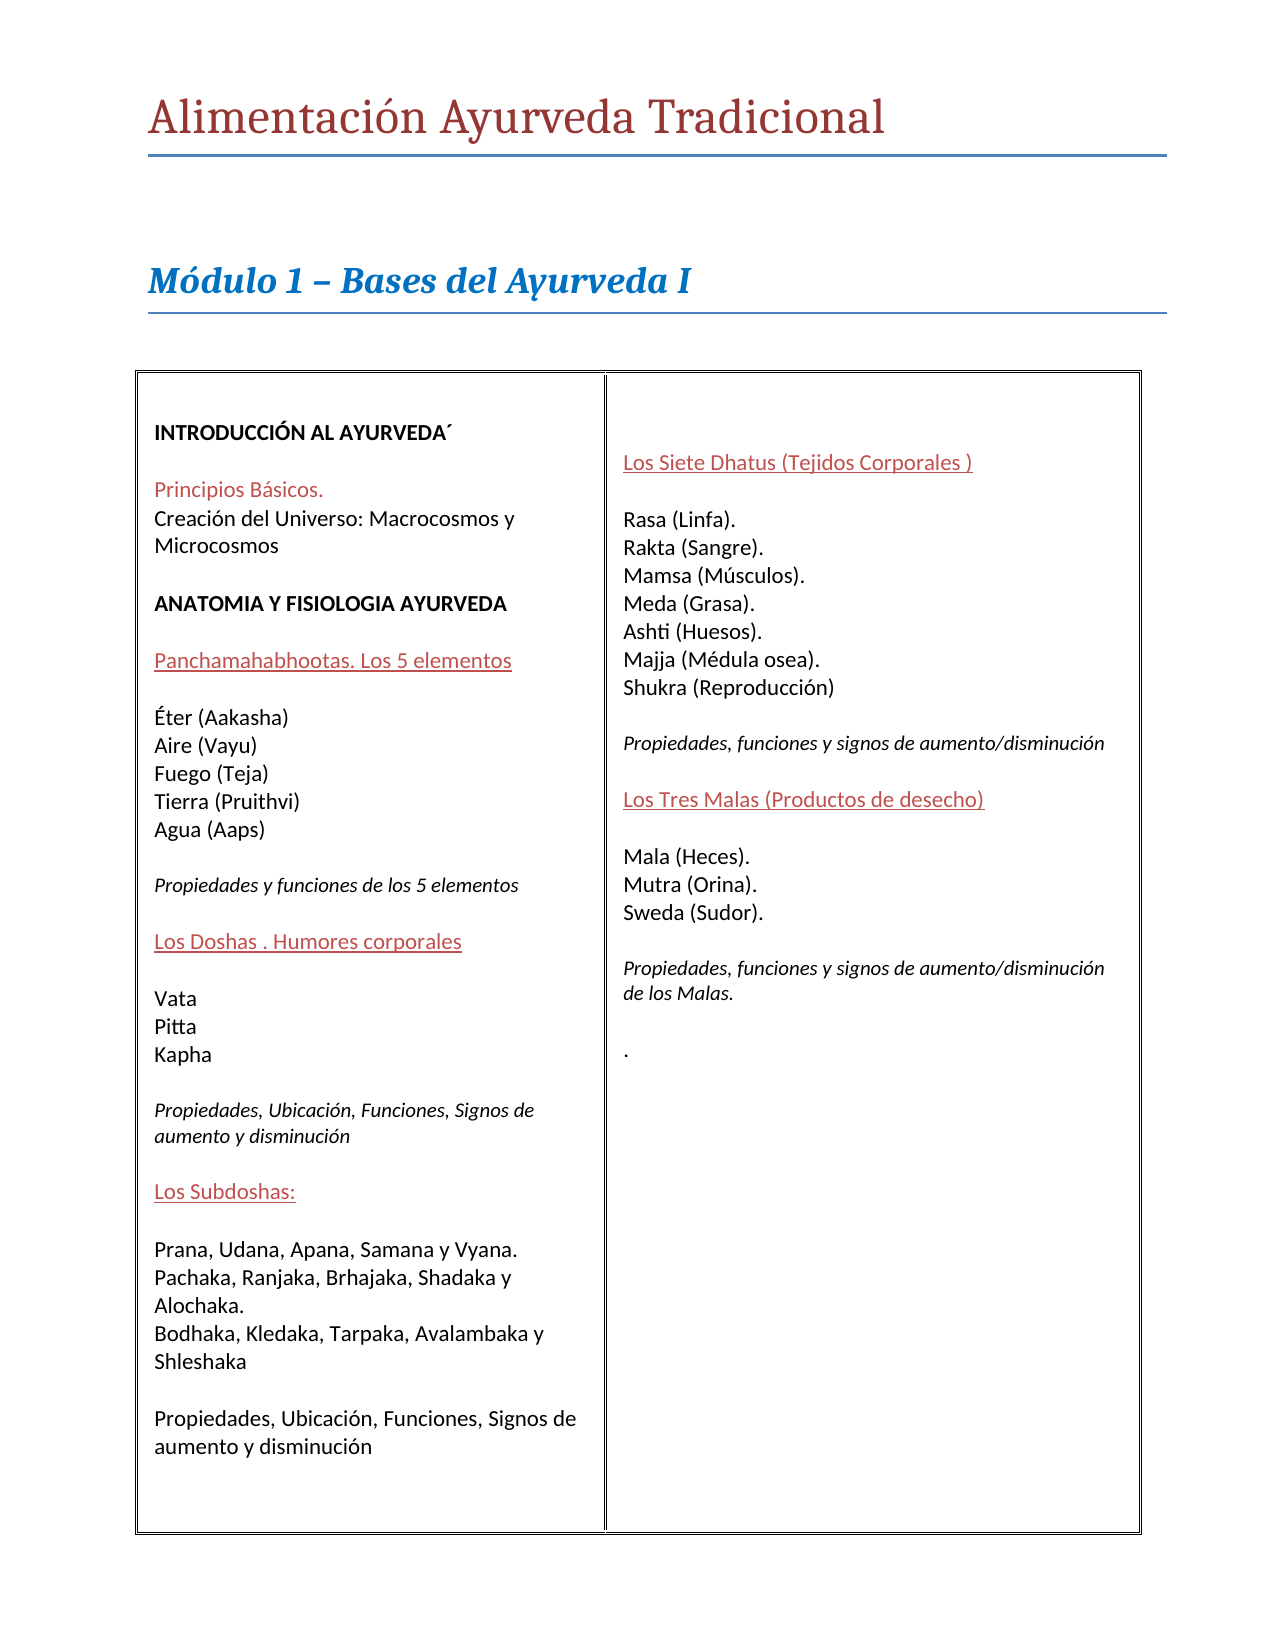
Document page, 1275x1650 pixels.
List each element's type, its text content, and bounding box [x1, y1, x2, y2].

table_header Los Siete Dhatus (Tejidos Corporales ) Rasa (Linfa). Rakta (Sangre). Mamsa (Músculos). Meda (Grasa). Ashti (Huesos). Majja (Médula osea). Shukra (Reproducción) Propiedades, funciones y signos de aumento/disminución Los Tres Malas (Productos de desecho) Mala (Heces). Mutra (Orina). Sweda (Sudor). Propiedades, funciones y signos de aumento/disminución de los Malas. . [605, 373, 1139, 1532]
title Alimentación Ayurveda Tradicional [148, 89, 1167, 154]
title Módulo 1 – Bases del Ayurveda I [148, 260, 1167, 312]
table_header INTRODUCCIÓN AL AYURVEDA´ Principios Básicos. Creación del Universo: Macrocosmos y Microcosmos ANATOMIA Y FISIOLOGIA AYURVEDA Panchamahabhootas. Los 5 elementos Éter (Aakasha) Aire (Vayu) Fuego (Teja) Tierra (Pruithvi) Agua (Aaps) Propiedades y funciones de los 5 elementos Los Doshas . Humores corporales Vata Pitta Kapha Propiedades, Ubicación, Funciones, Signos de aumento y disminución Los Subdoshas: Prana, Udana, Apana, Samana y Vyana. Pachaka, Ranjaka, Brhajaka, Shadaka y Alochaka. Bodhaka, Kledaka, Tarpaka, Avalambaka y Shleshaka Propiedades, Ubicación, Funciones, Signos de aumento y disminución [138, 373, 605, 1532]
